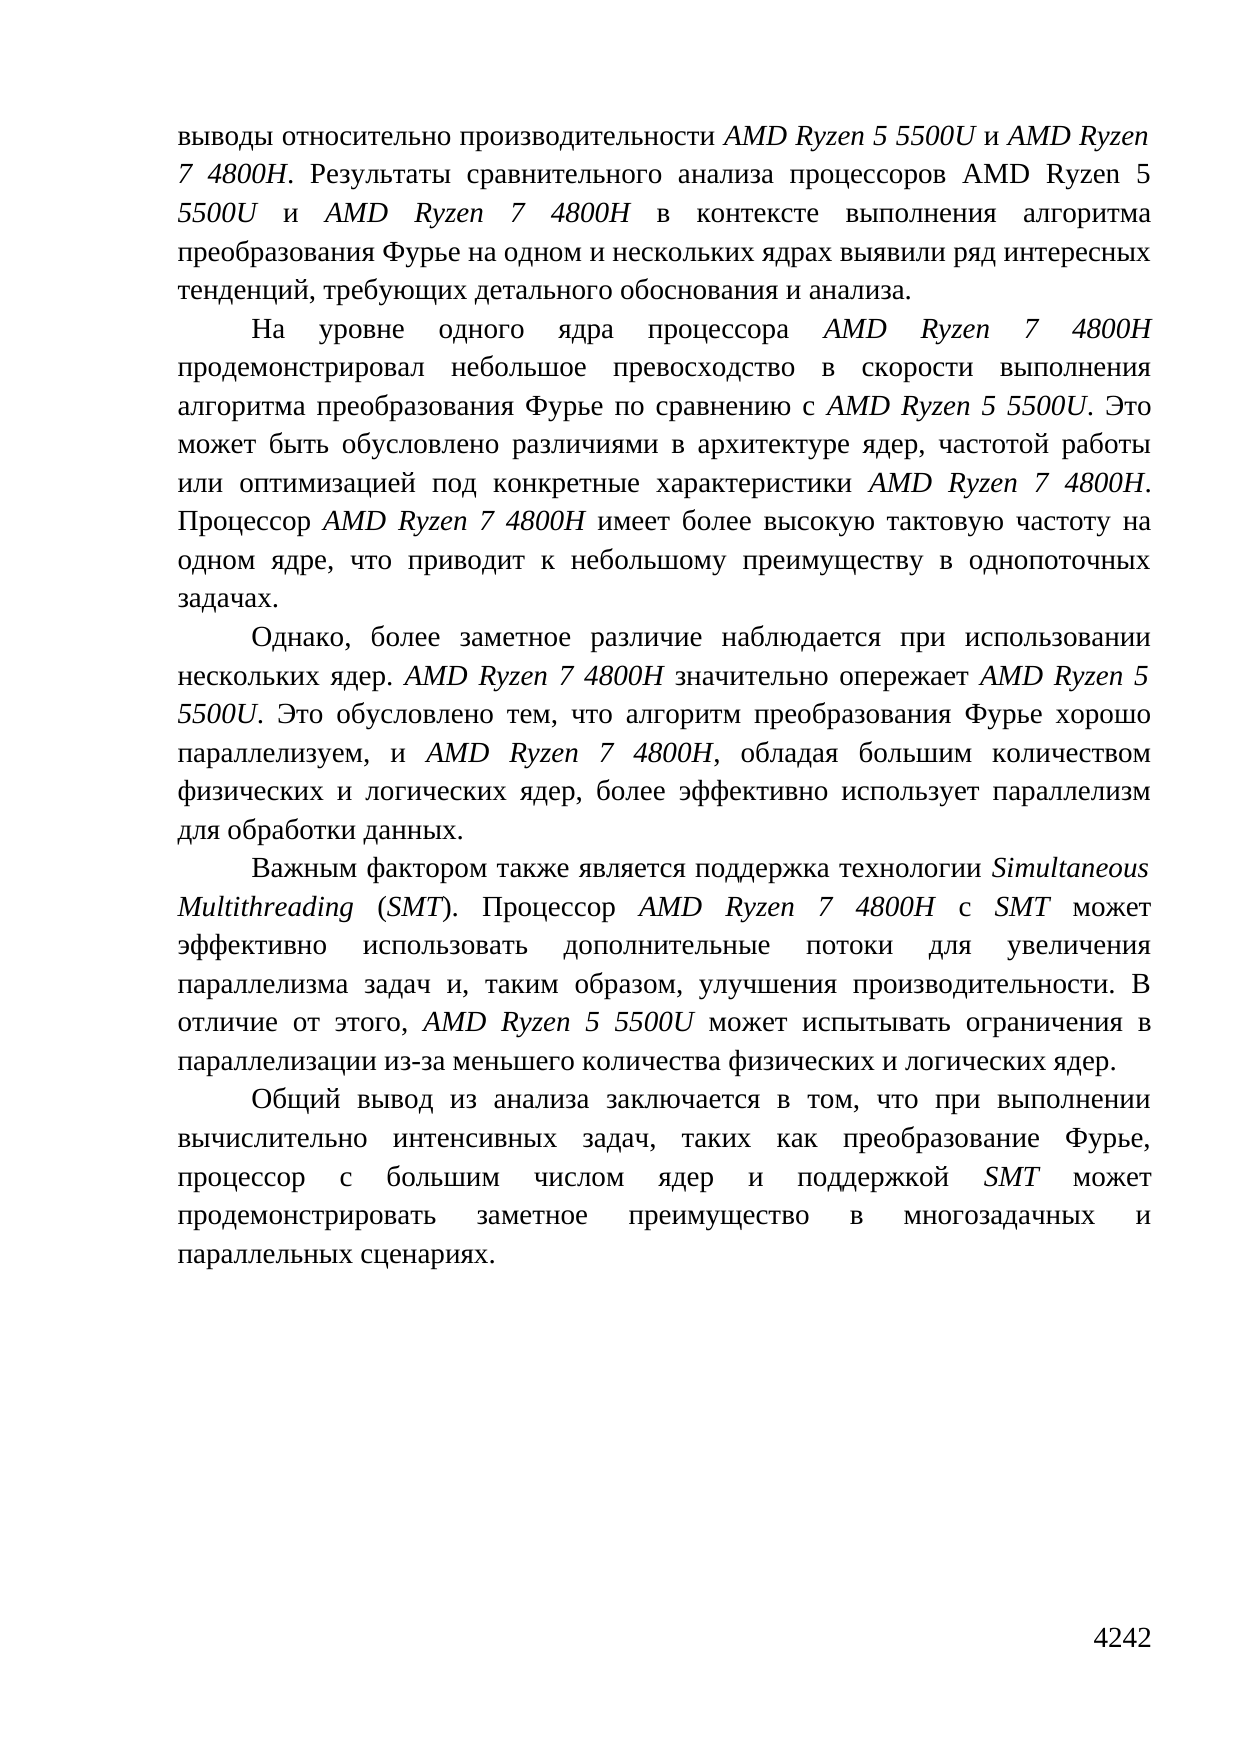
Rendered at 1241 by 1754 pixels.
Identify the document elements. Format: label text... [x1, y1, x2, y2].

text Важным фактором также является поддержка технологии Simultaneous Multithreading (SMT). Процессор AMD Ryzen 7 4800H с SMT может эффективно использовать дополнительные потоки для увеличения параллелизма задач и, таким образом, улучшения производительности. В отличие от этого, AMD Ryzen 5 5500U может испытывать ограничения в параллелизации из-за меньшего количества физических и логических ядер. [177, 850, 1152, 1077]
text На уровне одного ядра процессора AMD Ryzen 7 4800H продемонстрировал небольшое превосходство в скорости выполнения алгоритма преобразования Фурье по сравнению с AMD Ryzen 5 5500U. Это может быть обусловлено различиями в архитектуре ядер, частотой работы или оптимизацией под конкретные характеристики AMD Ryzen 7 4800H. Процессор AMD Ryzen 7 4800H имеет более высокую тактовую частоту на одном ядре, что приводит к небольшому преимуществу в однопоточных задачах. [177, 311, 1152, 614]
text Общий вывод из анализа заключается в том, что при выполнении вычислительно интенсивных задач, таких как преобразование Фурье, процессор с большим числом ядер и поддержкой SMT может продемонстрировать заметное преимущество в многозадачных и параллельных сценариях. [177, 1082, 1152, 1269]
text Однако, более заметное различие наблюдается при использовании нескольких ядер. AMD Ryzen 7 4800H значительно опережает AMD Ryzen 5 5500U. Это обусловлено тем, что алгоритм преобразования Фурье хорошо параллелизуем, и AMD Ryzen 7 4800H, обладая большим количеством физических и логических ядер, более эффективно использует параллелизм для обработки данных. [177, 619, 1152, 845]
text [177, 118, 1152, 306]
